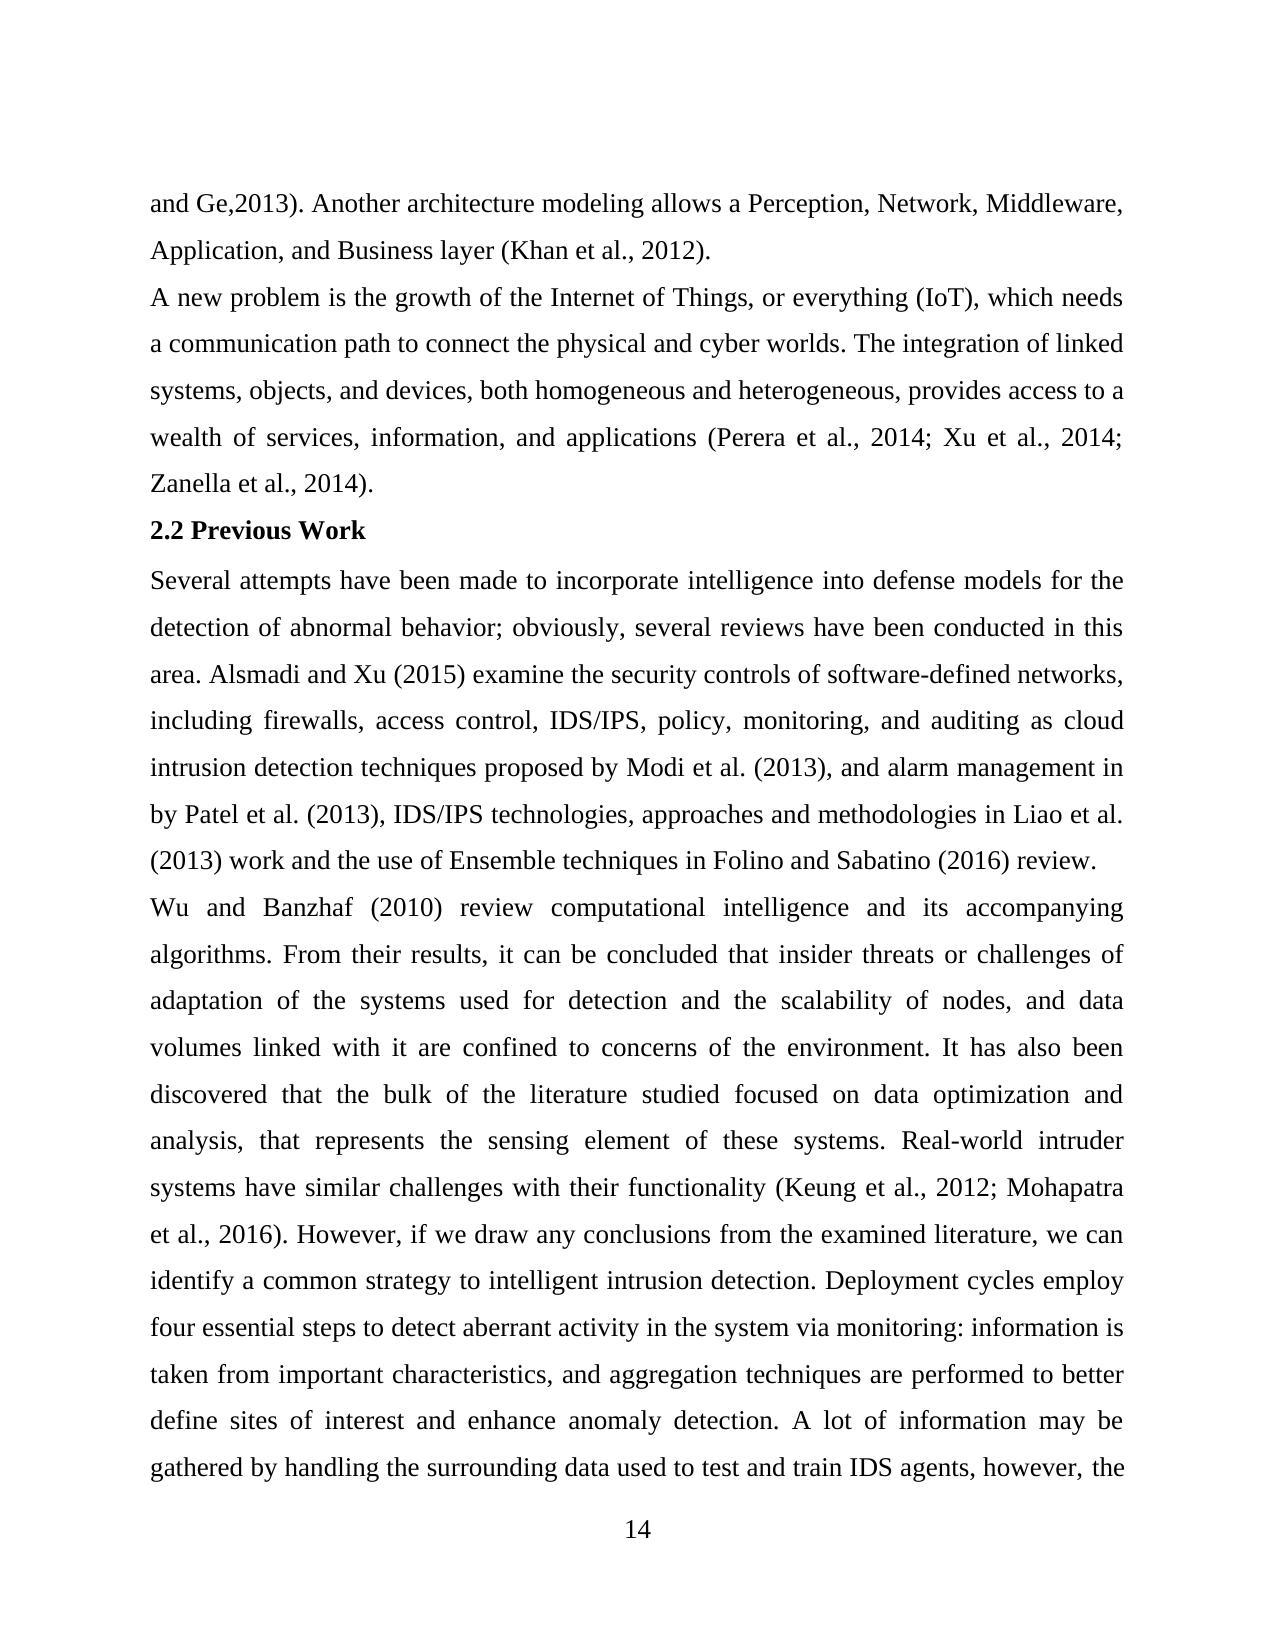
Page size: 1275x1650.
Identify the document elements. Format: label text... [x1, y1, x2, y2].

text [150, 891, 1125, 1482]
text Several attempts have been made to incorporate intelligence into defense models for the detection of abnormal behavior; obviously, several reviews have been conducted in this area. Alsmadi and Xu (2015) examine the security controls of software-defined networks, including firewalls, access control, IDS/IPS, policy, monitoring, and auditing as cloud intrusion detection techniques proposed by Modi et al. (2013), and alarm management in by Patel et al. (2013), IDS/IPS technologies, approaches and methodologies in Liao et al. (2013) work and the use of Ensemble techniques in Folino and Sabatino (2016) review. [150, 564, 1125, 876]
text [150, 187, 1125, 265]
text 2.2 Previous Work [150, 514, 1125, 545]
text A new problem is the growth of the Internet of Things, or everything (IoT), which needs a communication path to connect the physical and cyber worlds. The integration of linked systems, objects, and devices, both homogeneous and heterogeneous, provides access to a wealth of services, information, and applications (Perera et al., 2014; Xu et al., 2014; Zanella et al., 2014). [150, 281, 1125, 499]
